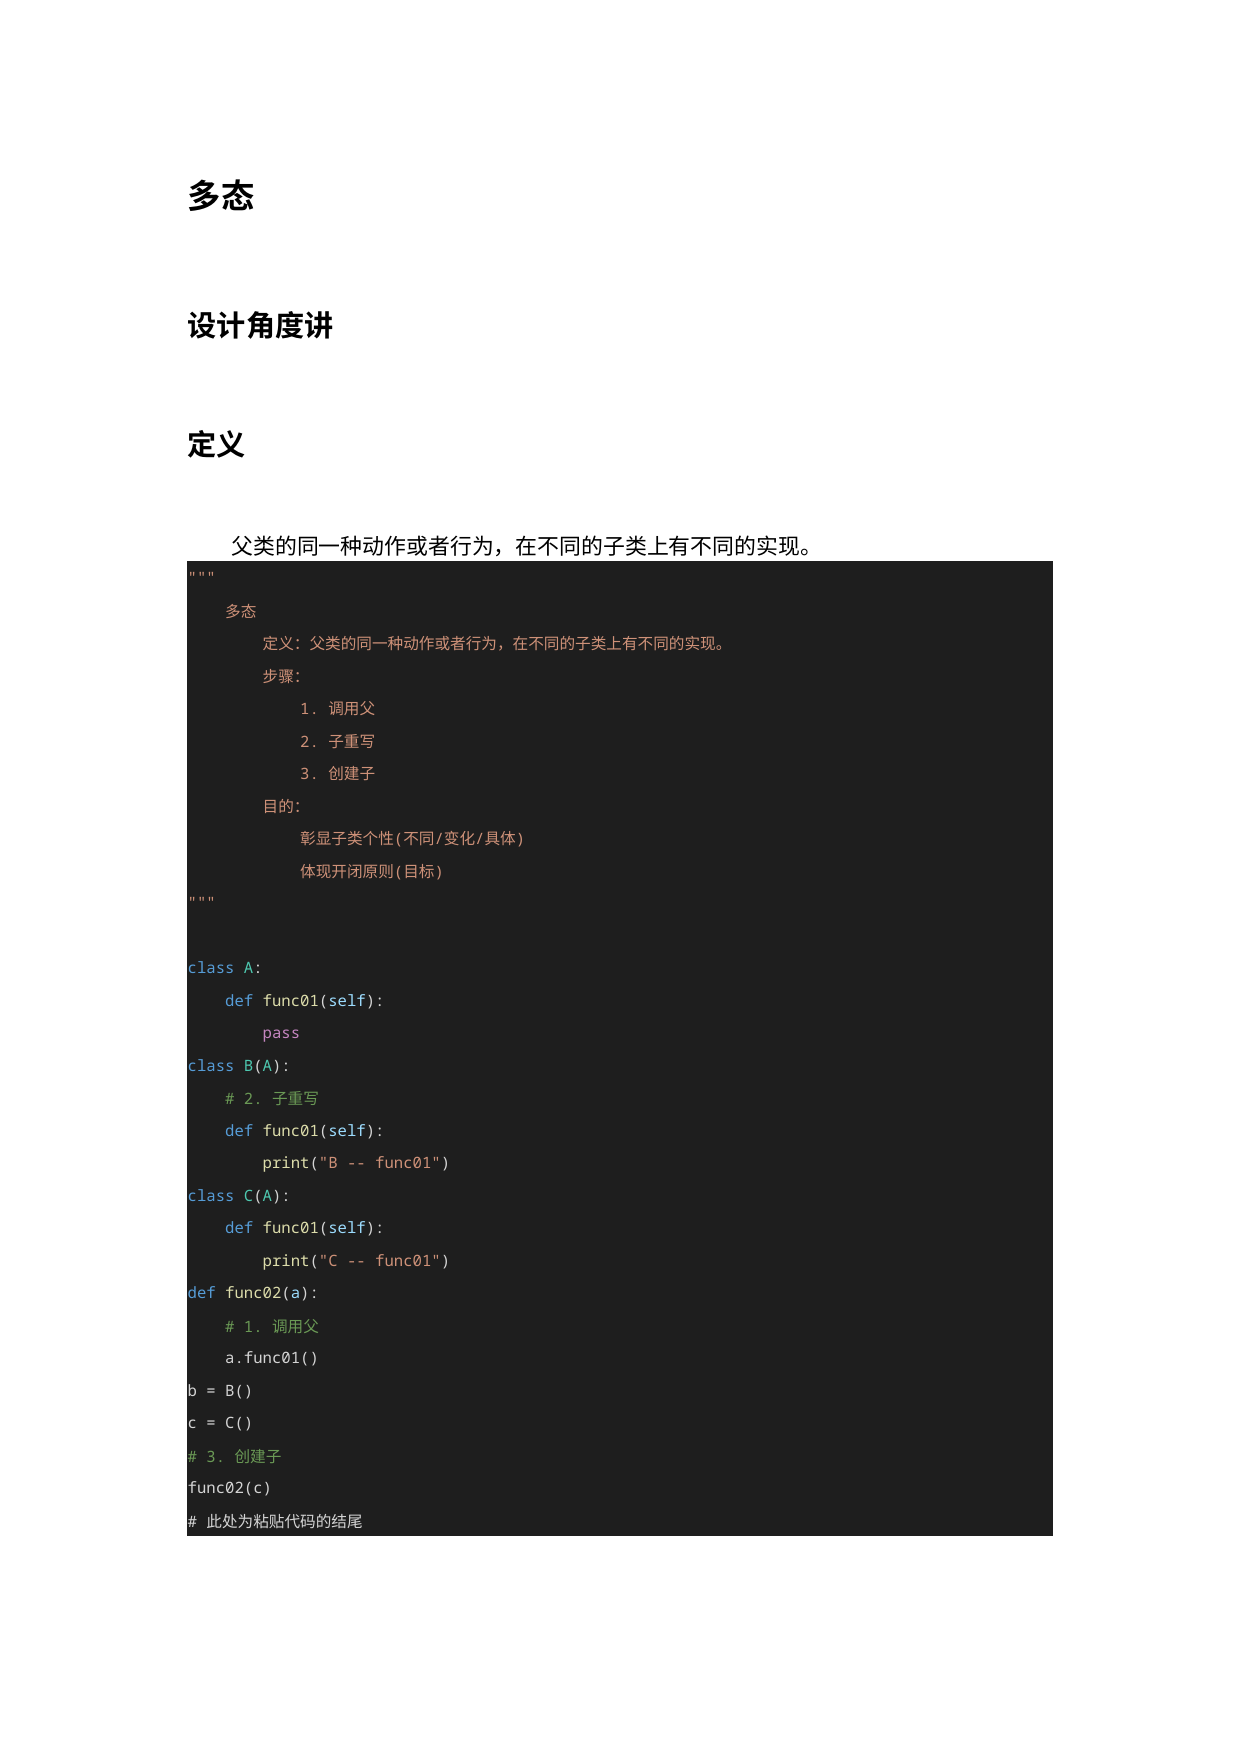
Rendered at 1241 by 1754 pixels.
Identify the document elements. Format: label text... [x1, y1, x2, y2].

text # 2. 子重写 [187, 1081, 1053, 1114]
text print("C -- func01") [187, 1244, 1053, 1276]
text c = C() [187, 1406, 1053, 1439]
text def func01(self): [187, 1211, 1053, 1244]
text """ [187, 561, 1053, 594]
text b = B() [187, 1374, 1053, 1406]
text # 此处为粘贴代码的结尾 [187, 1504, 1053, 1536]
text func02(c) [187, 1471, 1053, 1504]
text """ [187, 886, 1053, 919]
text 2. 子重写 [187, 724, 1053, 756]
text 步骤： [187, 659, 1053, 691]
text 1. 调用父 [187, 691, 1053, 724]
text 多态 [187, 594, 1053, 626]
text # 1. 调用父 [187, 1309, 1053, 1341]
text pass [187, 1016, 1053, 1049]
text 目的： [187, 789, 1053, 821]
text 定义：父类的同一种动作或者行为，在不同的子类上有不同的实现。 [187, 626, 1053, 659]
text def func01(self): [187, 984, 1053, 1016]
subtitle 定义 [187, 410, 1053, 475]
text # 3. 创建子 [187, 1439, 1053, 1471]
text def func02(a): [187, 1276, 1053, 1309]
subtitle 设计角度讲 [187, 291, 1053, 356]
text class B(A): [187, 1049, 1053, 1081]
text class C(A): [187, 1179, 1053, 1211]
text 3. 创建子 [187, 756, 1053, 789]
text 彰显子类个性(不同/变化/具体) [187, 821, 1053, 854]
subtitle 多态 [187, 162, 1053, 227]
text a.func01() [187, 1341, 1053, 1374]
text 体现开闭原则(目标) [187, 854, 1053, 886]
text class A: [187, 951, 1053, 984]
text 父类的同一种动作或者行为，在不同的子类上有不同的实现。 [187, 529, 1053, 561]
text print("B -- func01") [187, 1146, 1053, 1179]
text def func01(self): [187, 1114, 1053, 1146]
